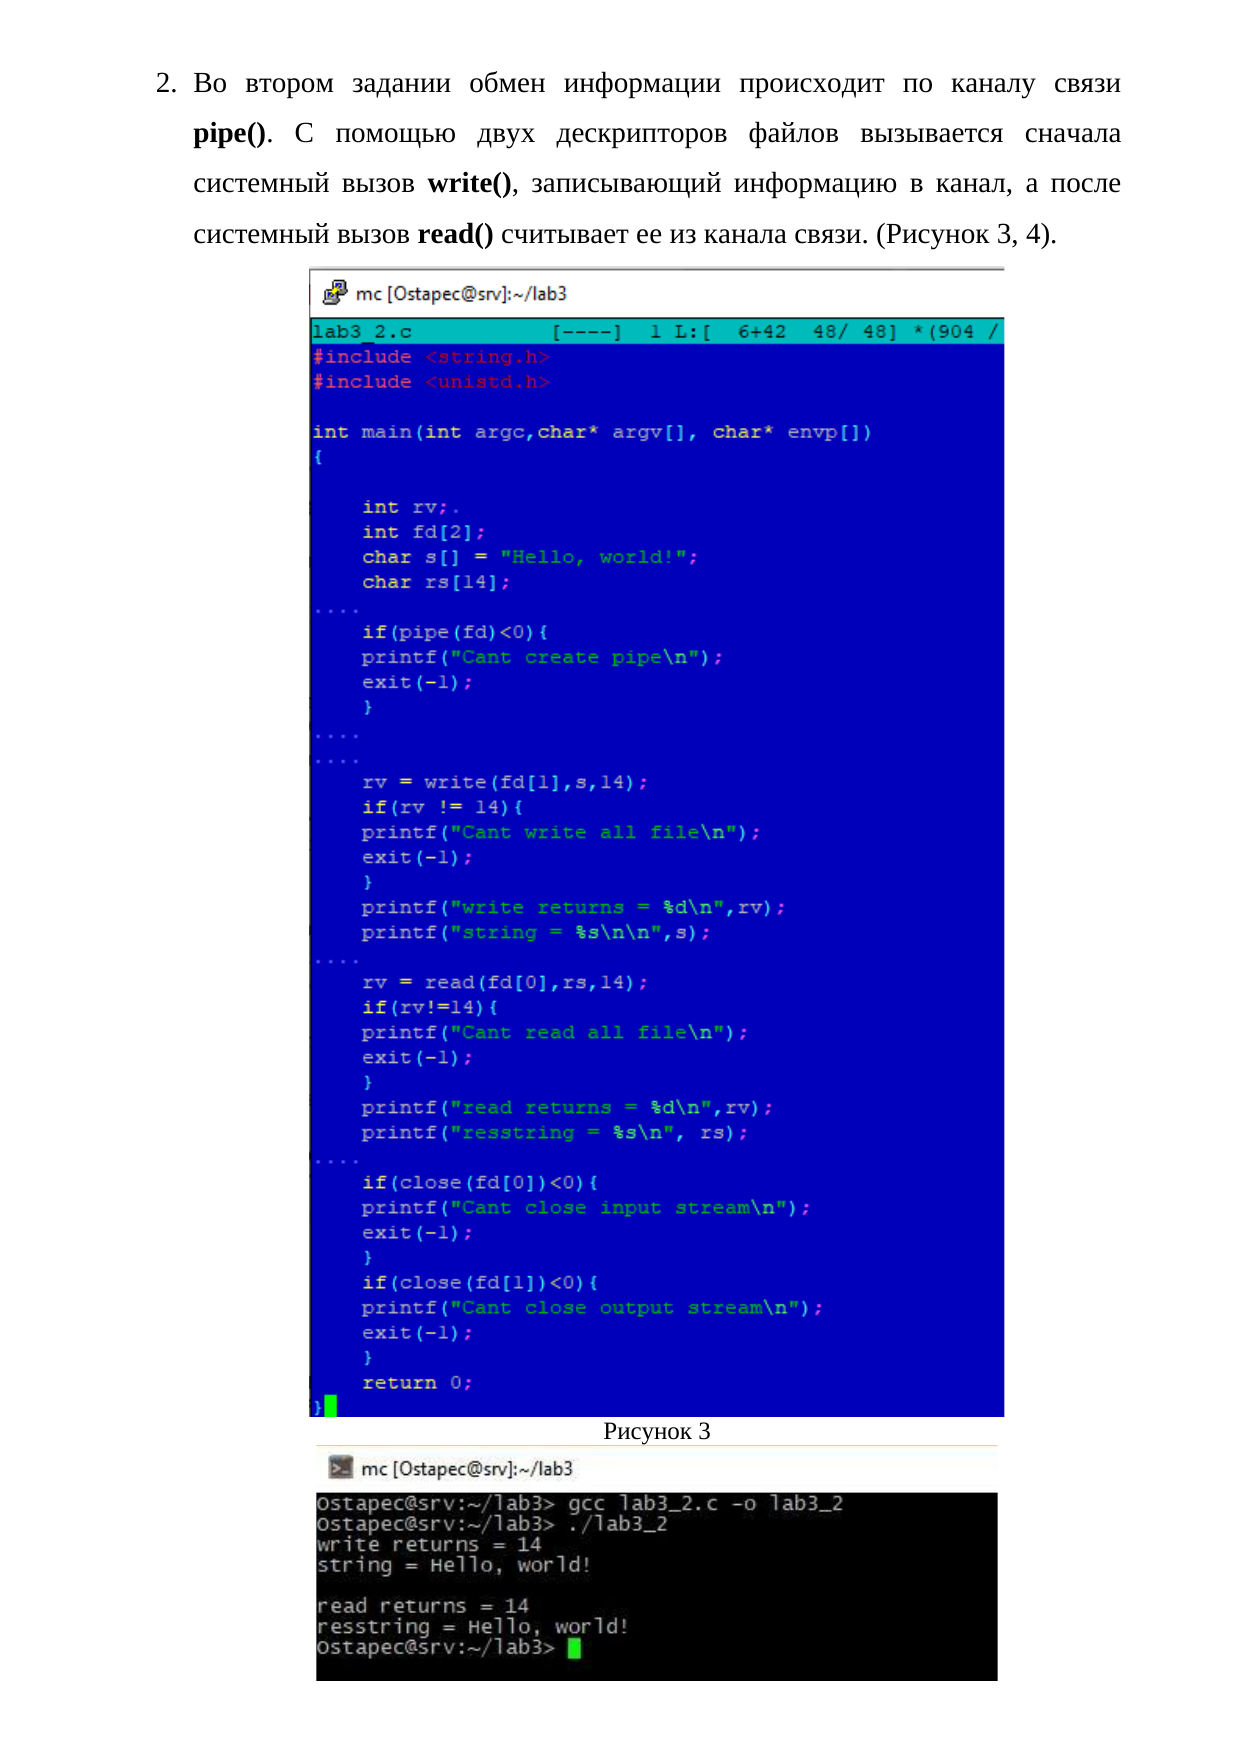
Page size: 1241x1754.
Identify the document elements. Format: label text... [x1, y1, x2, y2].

picture [309, 266, 1005, 1417]
picture [316, 1445, 998, 1681]
list Во втором задании обмен информации происходит по каналу связи pipe(). С помощью двух дескрипторов файлов вызывается сначала системный вызов write(), записывающий информацию в канал, а после системный вызов read() считывает ее из канала связи. (Рисунок 3, 4). [156, 65, 1122, 249]
text Рисунок 3 [192, 1416, 1122, 1445]
